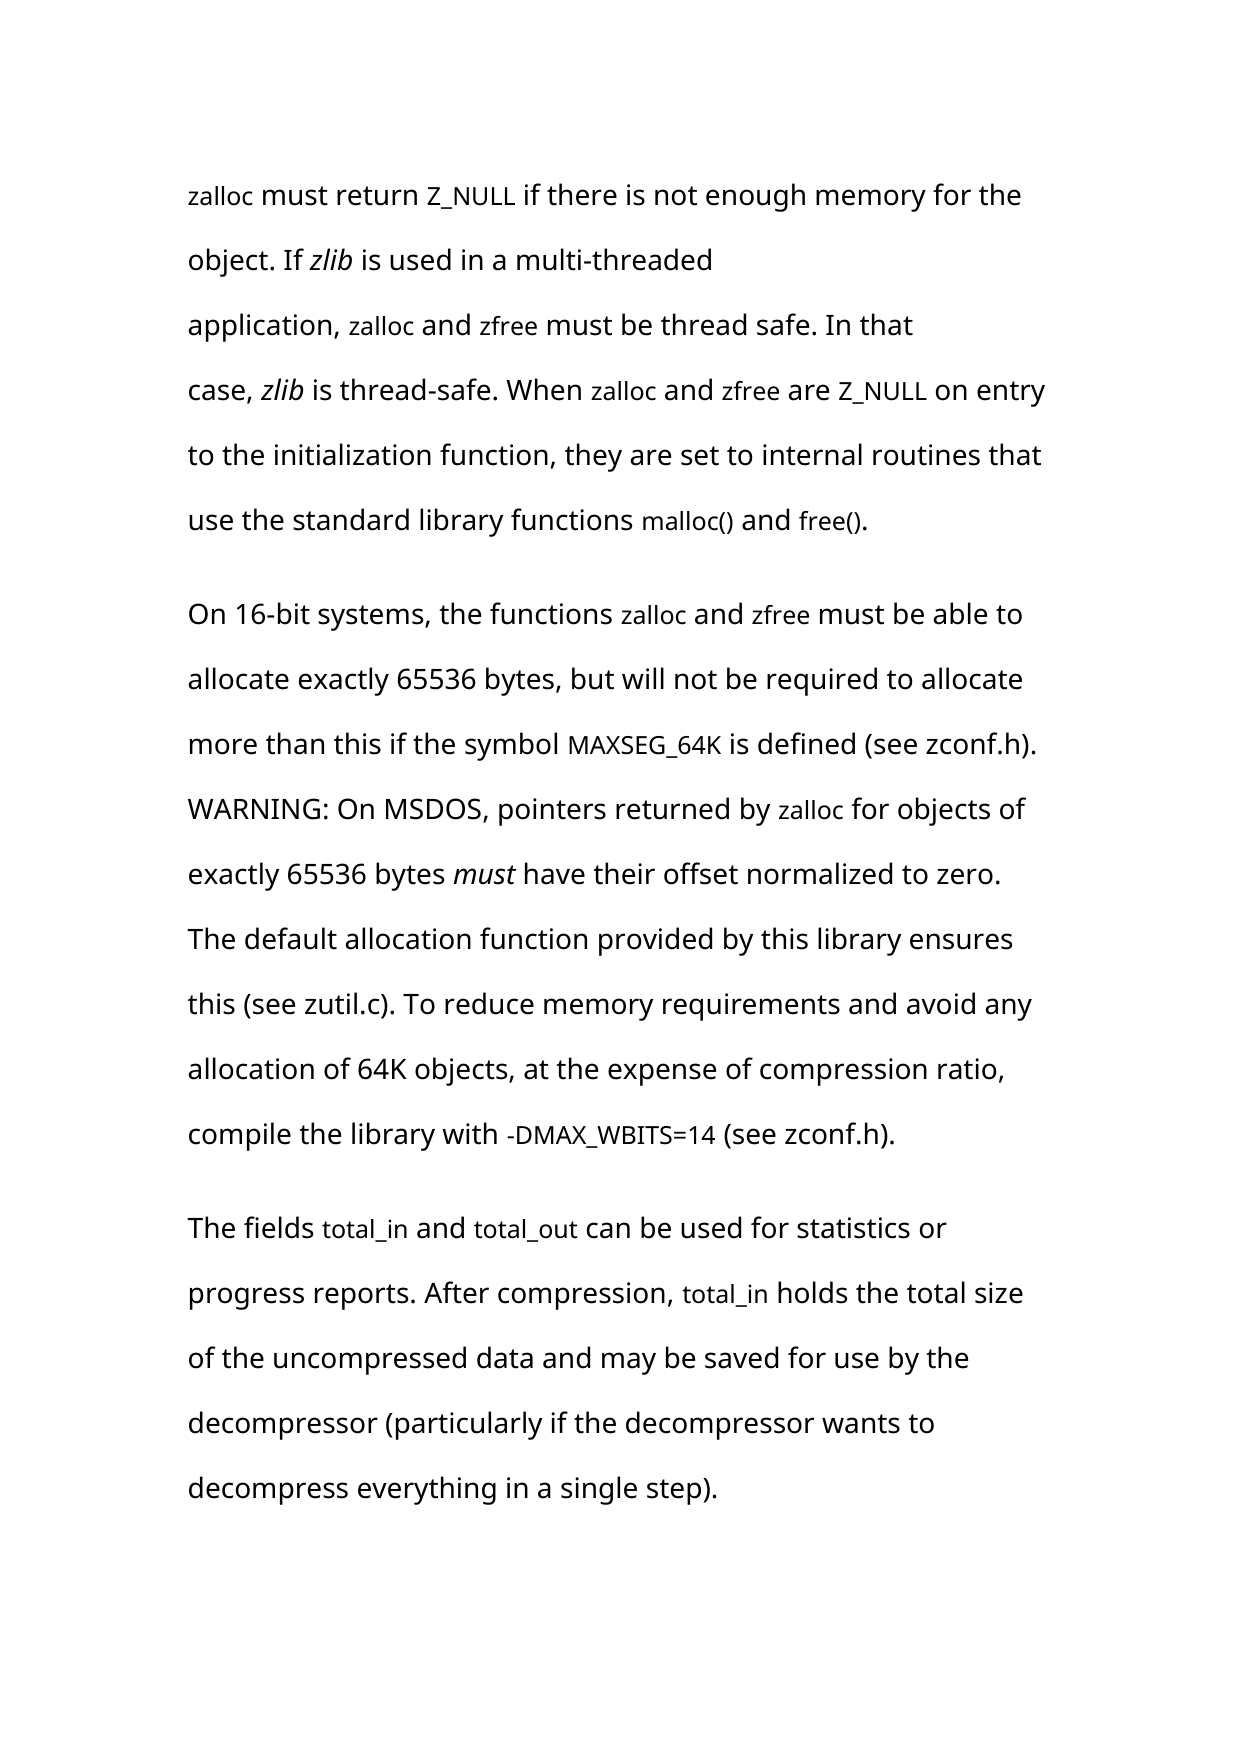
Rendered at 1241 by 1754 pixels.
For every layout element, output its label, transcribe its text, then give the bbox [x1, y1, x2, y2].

text On 16-bit systems, the functions zalloc and zfree must be able to allocate exactly 65536 bytes, but will not be required to allocate more than this if the symbol MAXSEG_64K is defined (see zconf.h). WARNING: On MSDOS, pointers returned by zalloc for objects of exactly 65536 bytes must have their offset normalized to zero. The default allocation function provided by this library ensures this (see zutil.c). To reduce memory requirements and avoid any allocation of 64K objects, at the expense of compression ratio, compile the library with -DMAX_WBITS=14 (see zconf.h). [187, 581, 1053, 1166]
text The fields total_in and total_out can be used for statistics or progress reports. After compression, total_in holds the total size of the uncompressed data and may be saved for use by the decompressor (particularly if the decompressor wants to decompress everything in a single step). [187, 1195, 1053, 1520]
text zalloc must return Z_NULL if there is not enough memory for the object. If zlib is used in a multi-threaded application, zalloc and zfree must be thread safe. In that case, zlib is thread-safe. When zalloc and zfree are Z_NULL on entry to the initialization function, they are set to internal routines that use the standard library functions malloc() and free(). [187, 162, 1053, 552]
